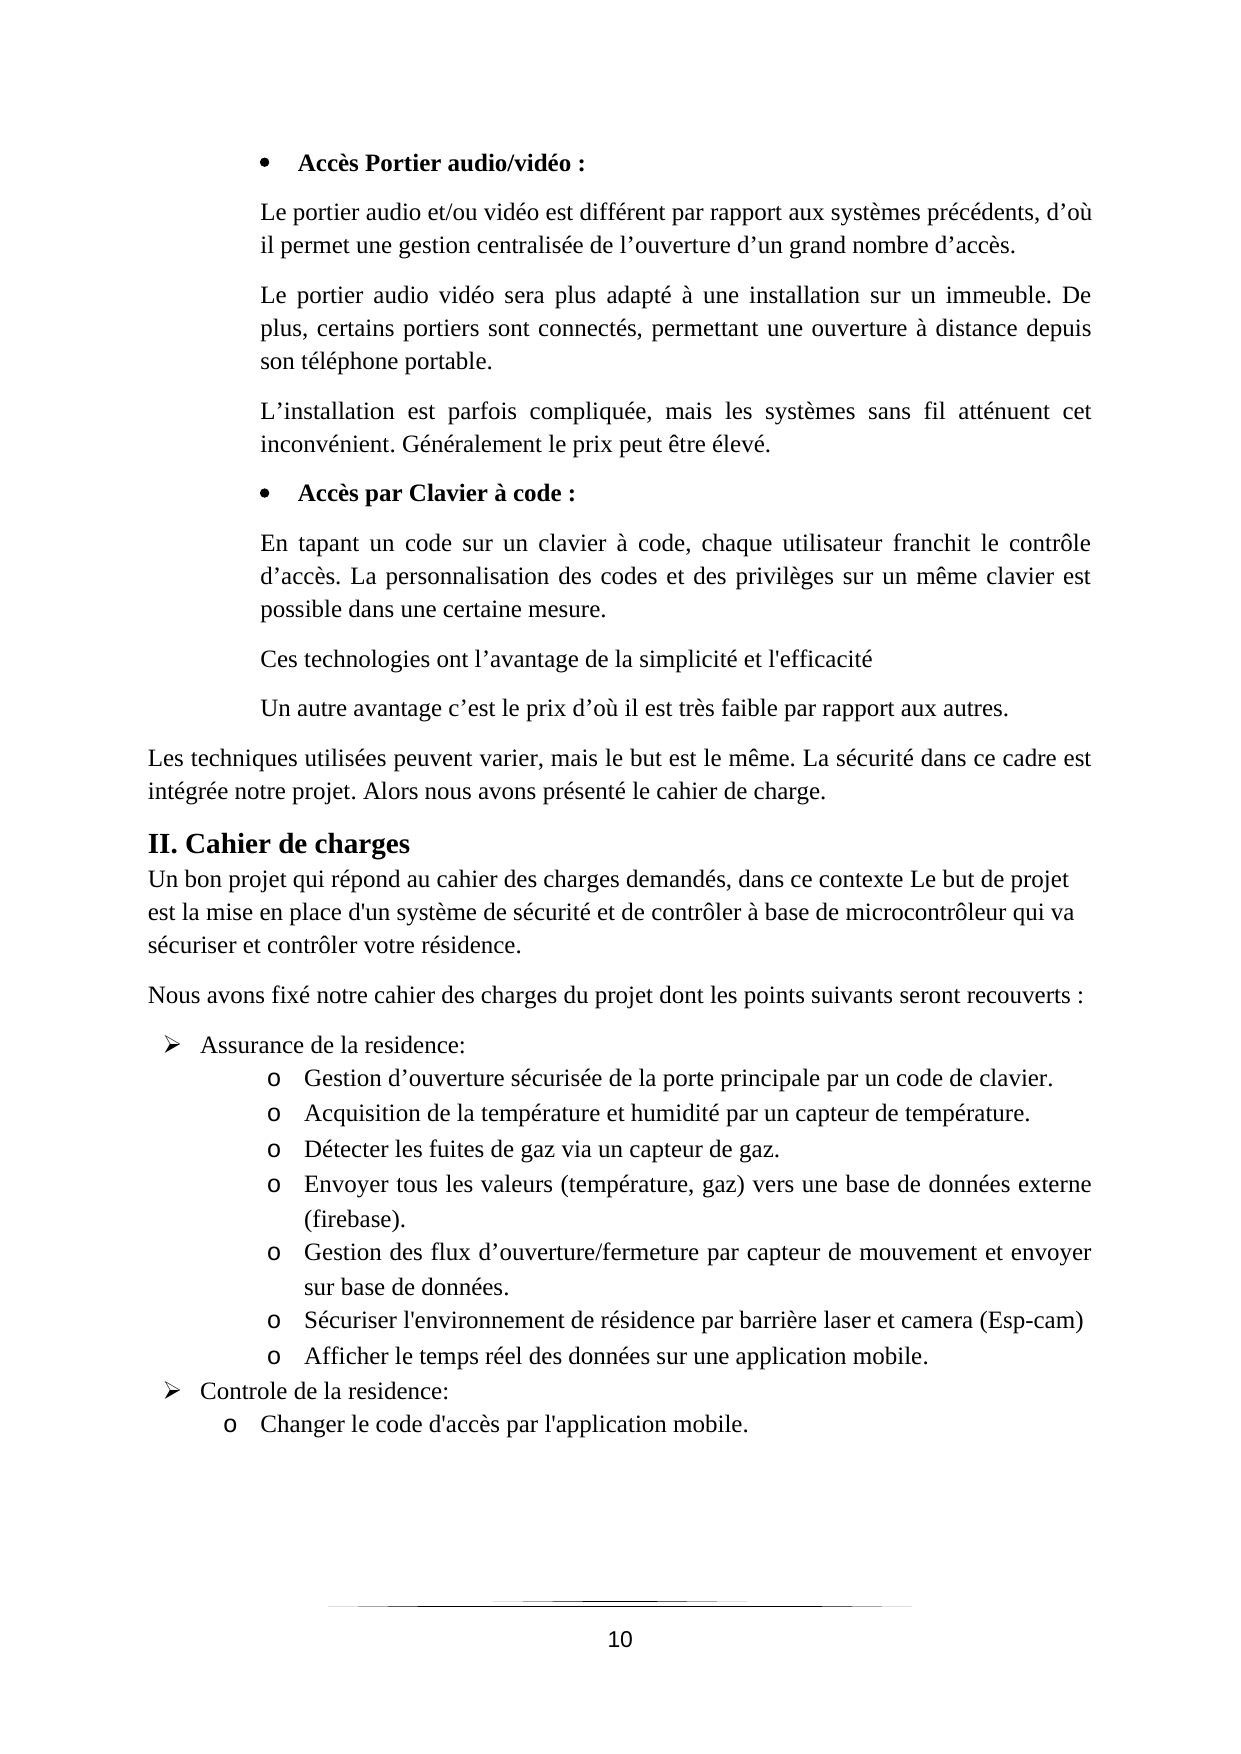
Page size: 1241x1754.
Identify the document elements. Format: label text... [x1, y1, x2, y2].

list Assurance de la residence: [162, 1030, 1093, 1059]
text En tapant un code sur un clavier à code, chaque utilisateur franchit le contrôle d’accès. La personnalisation des codes et des privilèges sur un même clavier est possible dans une certaine mesure. [260, 528, 1093, 623]
list Acquisition de la température et humidité par un capteur de température. [266, 1098, 1093, 1129]
text Le portier audio et/ou vidéo est différent par rapport aux systèmes précédents, d’où il permet une gestion centralisée de l’ouverture d’un grand nombre d’accès. [260, 197, 1093, 259]
text Un autre avantage c’est le prix d’où il est très faible par rapport aux autres. [260, 693, 1093, 722]
list Sécuriser l'environnement de résidence par barrière laser et camera (Esp-cam) [266, 1305, 1093, 1336]
text Ces technologies ont l’avantage de la simplicité et l'efficacité [260, 644, 1093, 673]
text Le portier audio vidéo sera plus adapté à une installation sur un immeuble. De plus, certains portiers sont connectés, permettant une ouverture à distance depuis son téléphone portable. [260, 280, 1093, 375]
list Accès Portier audio/vidéo : [260, 148, 1093, 176]
text Les techniques utilisées peuvent varier, mais le but est le même. La sécurité dans ce cadre est intégrée notre projet. Alors nous avons présenté le cahier de charge. [148, 743, 1093, 805]
list Gestion des flux d’ouverture/fermeture par capteur de mouvement et envoyer sur base de données. [266, 1237, 1093, 1301]
list Changer le code d'accès par l'application mobile. [223, 1409, 1093, 1440]
text L’installation est parfois compliquée, mais les systèmes sans fil atténuent cet inconvénient. Généralement le prix peut être élevé. [260, 396, 1093, 457]
subtitle II. Cahier de charges [148, 826, 1093, 859]
list Accès par Clavier à code : [260, 478, 1093, 507]
list Afficher le temps réel des données sur une application mobile. [266, 1341, 1093, 1372]
list Envoyer tous les valeurs (température, gaz) vers une base de données externe (firebase). [266, 1169, 1093, 1233]
text Un bon projet qui répond au cahier des charges demandés, dans ce contexte Le but de projet est la mise en place d'un système de sécurité et de contrôler à base de microcontrôleur qui va sécuriser et contrôler votre résidence. [148, 864, 1093, 959]
list Controle de la residence: [162, 1376, 1093, 1405]
list Gestion d’ouverture sécurisée de la porte principale par un code de clavier. [266, 1063, 1093, 1094]
list Détecter les fuites de gaz via un capteur de gaz. [266, 1134, 1093, 1164]
text Nous avons fixé notre cahier des charges du projet dont les points suivants seront recouverts : [148, 980, 1093, 1009]
